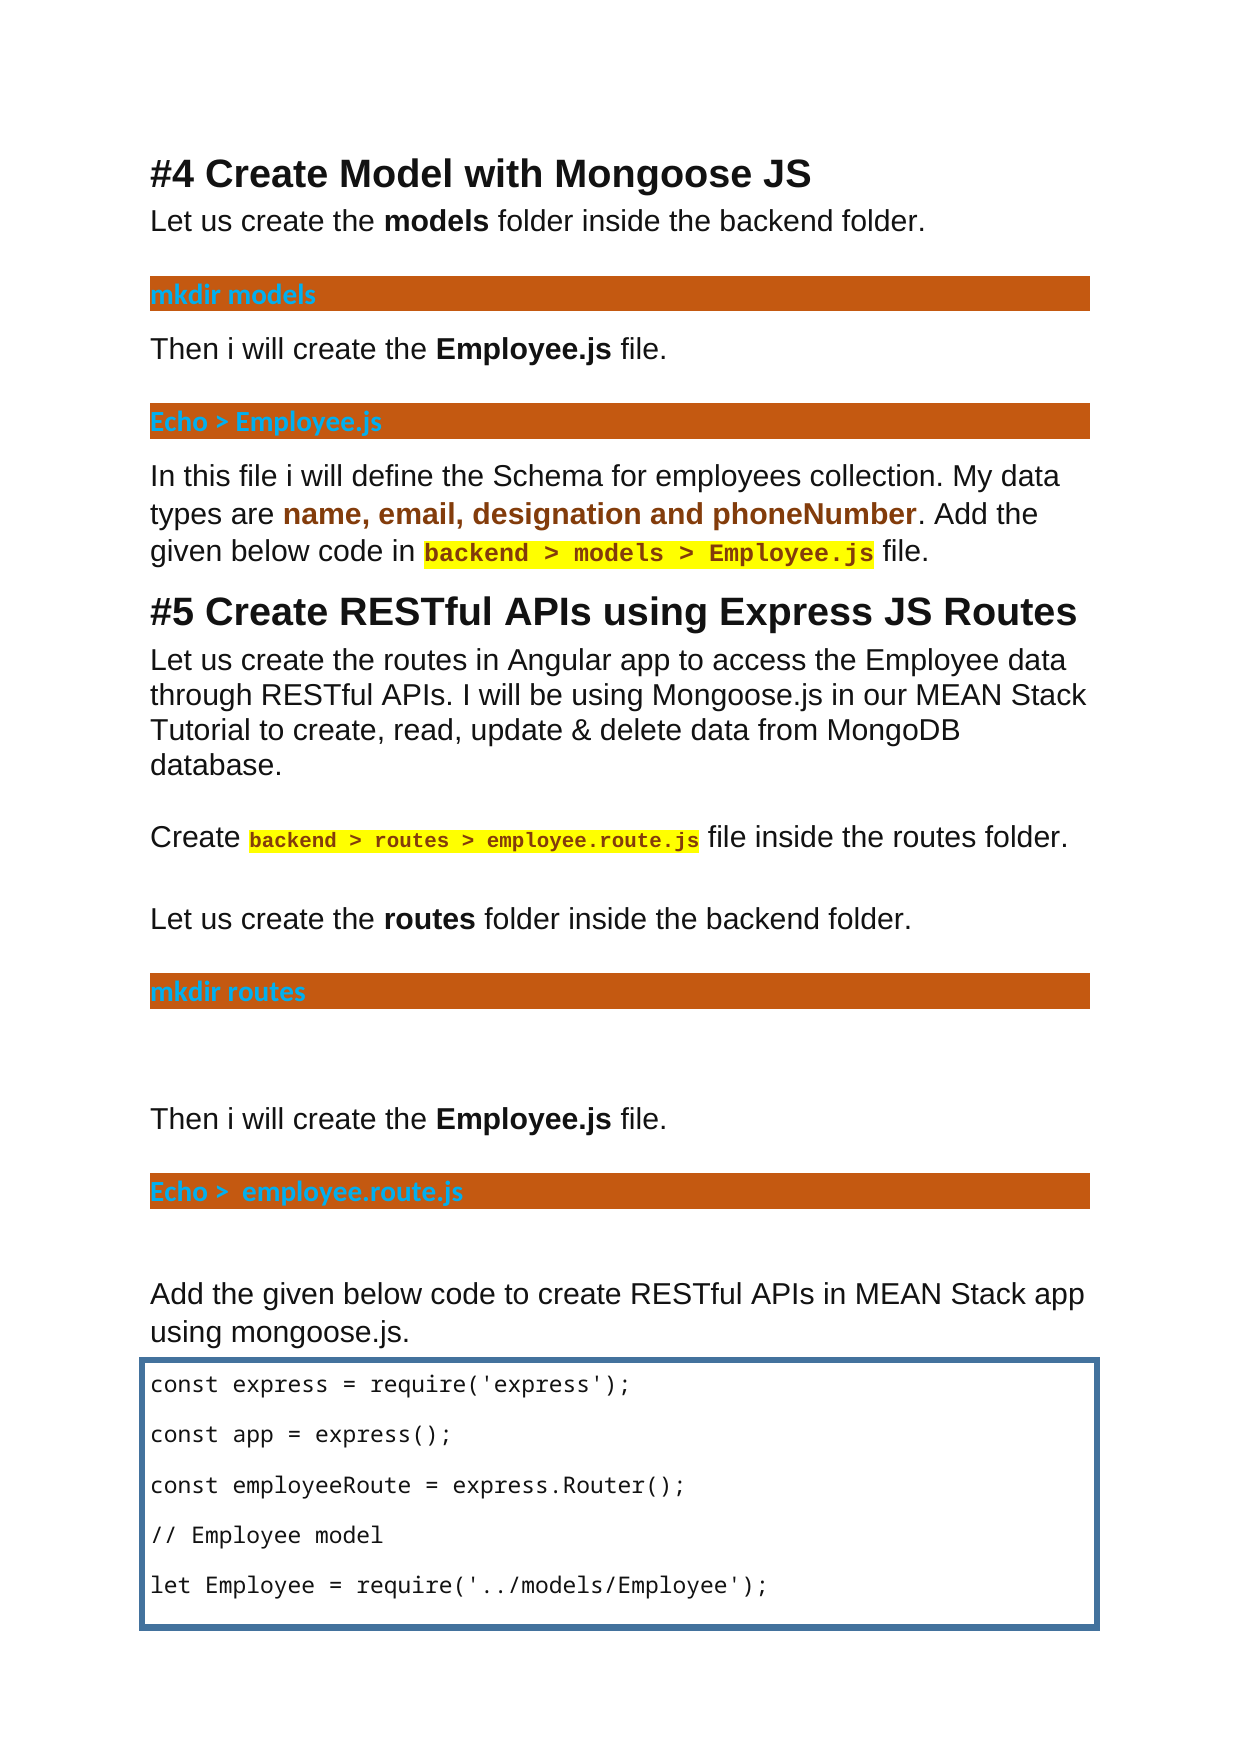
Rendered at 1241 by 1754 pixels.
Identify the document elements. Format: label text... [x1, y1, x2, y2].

text Then i will create the Employee.js file. [150, 1101, 1090, 1136]
text Add the given below code to create RESTful APIs in MEAN Stack app using mongoose.js. [150, 1276, 1090, 1348]
text Then i will create the Employee.js file. [150, 331, 1090, 366]
text let Employee = require('../models/Employee'); [150, 1569, 1090, 1601]
text Let us create the routes in Angular app to access the Employee data through RESTful APIs. I will be using Mongoose.js in our MEAN Stack Tutorial to create, read, update & delete data from MongoDB database. [150, 642, 1090, 781]
text const app = express(); [150, 1418, 1090, 1449]
text const employeeRoute = express.Router(); [150, 1468, 1090, 1500]
text #4 Create Model with Mongoose JS [150, 150, 1090, 196]
text In this file i will define the Schema for employees collection. My data types are name, email, designation and phoneNumber. Add the given below code in backend > models > Employee.js file. [150, 458, 1090, 569]
text Create backend > routes > employee.route.js file inside the routes folder. [150, 819, 1090, 853]
text Let us create the models folder inside the backend folder. [150, 203, 1090, 238]
text mkdir models [150, 276, 1090, 311]
text mkdir routes [150, 973, 1090, 1009]
text Let us create the routes folder inside the backend folder. [150, 901, 1090, 936]
text Echo > employee.route.js [150, 1173, 1090, 1209]
text const express = require('express'); [150, 1368, 1090, 1399]
text #5 Create RESTful APIs using Express JS Routes [150, 589, 1090, 634]
text Echo > Employee.js [150, 403, 1090, 439]
text // Employee model [150, 1519, 1090, 1550]
